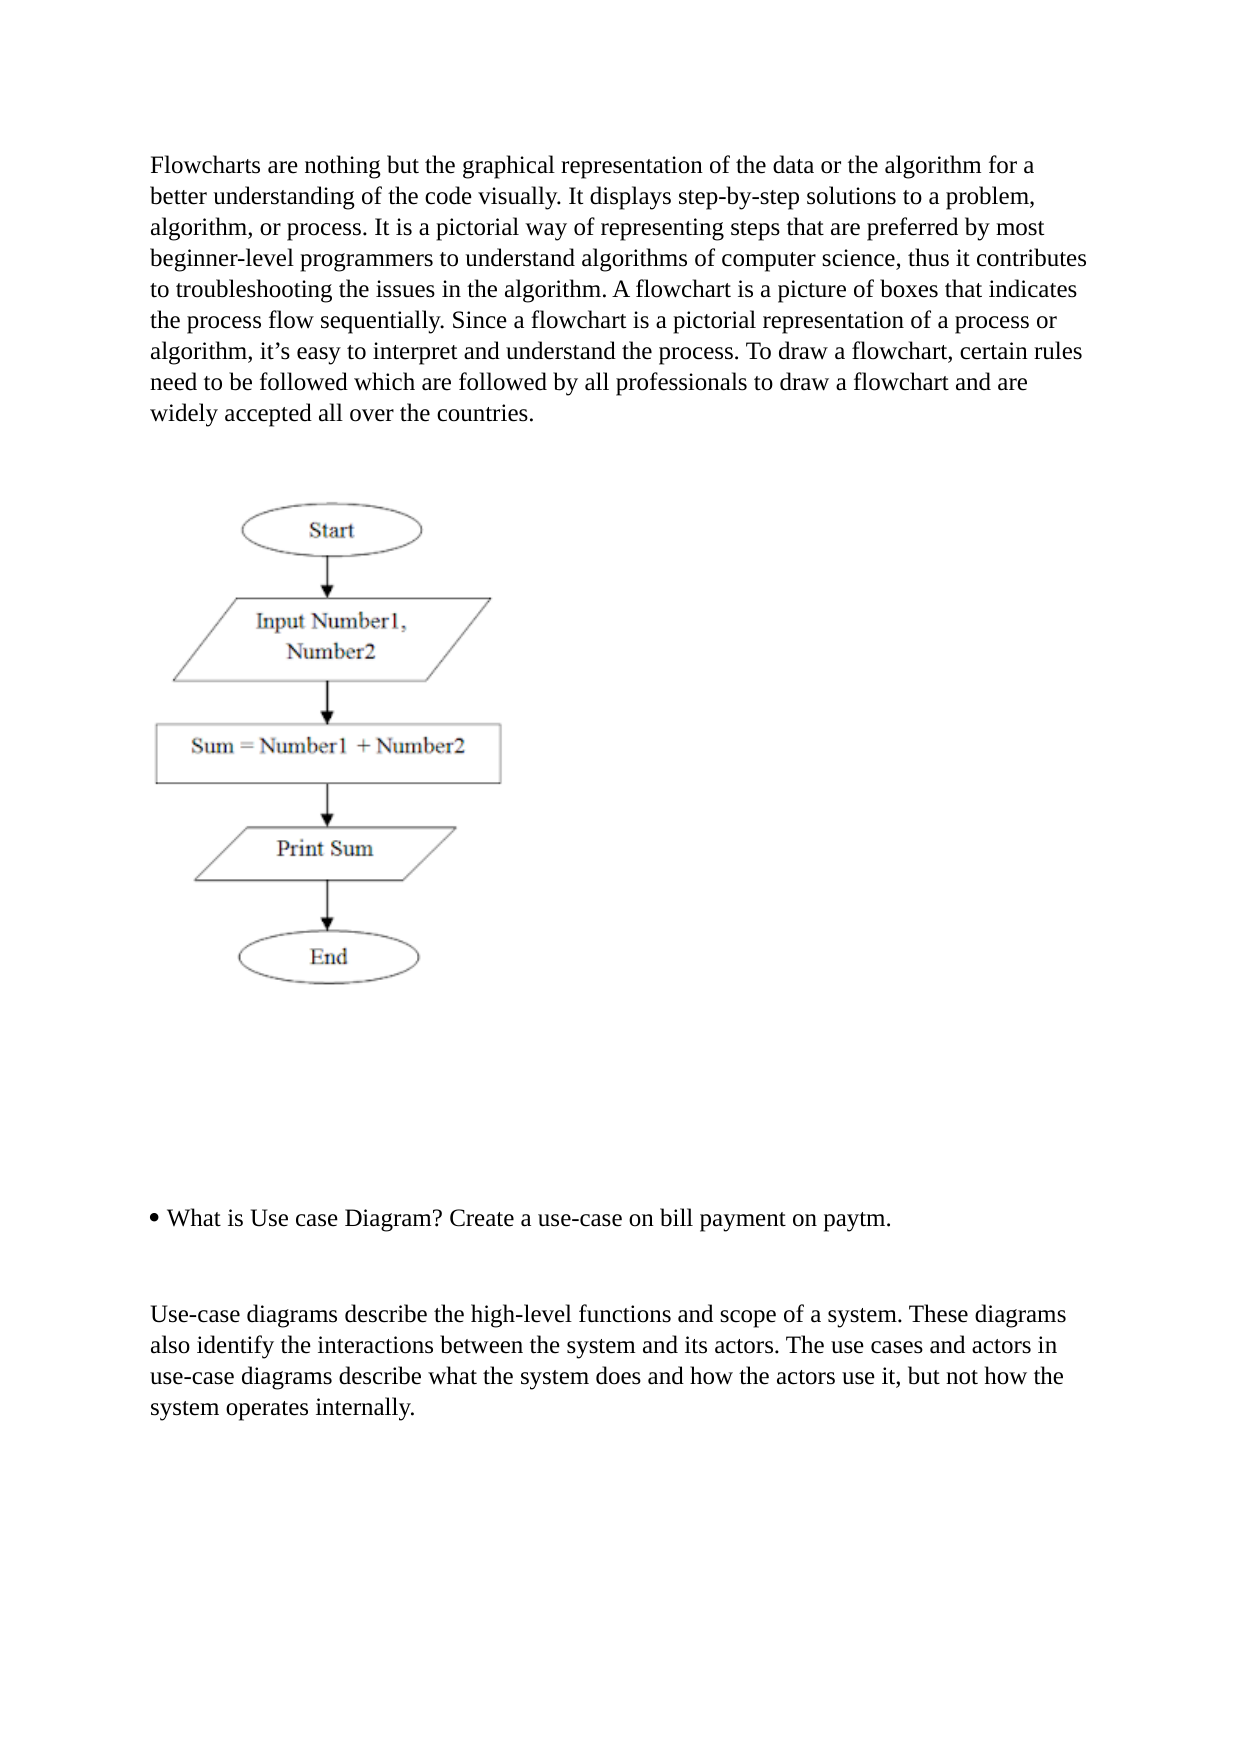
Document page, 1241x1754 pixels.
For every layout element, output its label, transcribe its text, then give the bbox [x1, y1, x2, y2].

text Use-case diagrams describe the high-level functions and scope of a system. These diagrams also identify the interactions between the system and its actors. The use cases and actors in use-case diagrams describe what the system does and how the actors use it, but not how the system operates internally. [150, 1299, 1090, 1421]
text Flowcharts are nothing but the graphical representation of the data or the algorithm for a better understanding of the code visually. It displays step-by-step solutions to a problem, algorithm, or process. It is a pictorial way of representing steps that are preferred by most beginner-level programmers to understand algorithms of computer science, thus it contributes to troubleshooting the issues in the algorithm. A flowchart is a picture of boxes that indicates the process flow sequentially. Since a flowchart is a pictorial representation of a process or algorithm, it’s easy to interpret and understand the process. To draw a flowchart, certain rules need to be followed which are followed by all professionals to draw a flowchart and are widely accepted all over the countries. [150, 150, 1090, 427]
text What is Use case Diagram? Create a use-case on bill payment on paytm. [150, 1203, 1090, 1232]
picture [150, 493, 513, 994]
